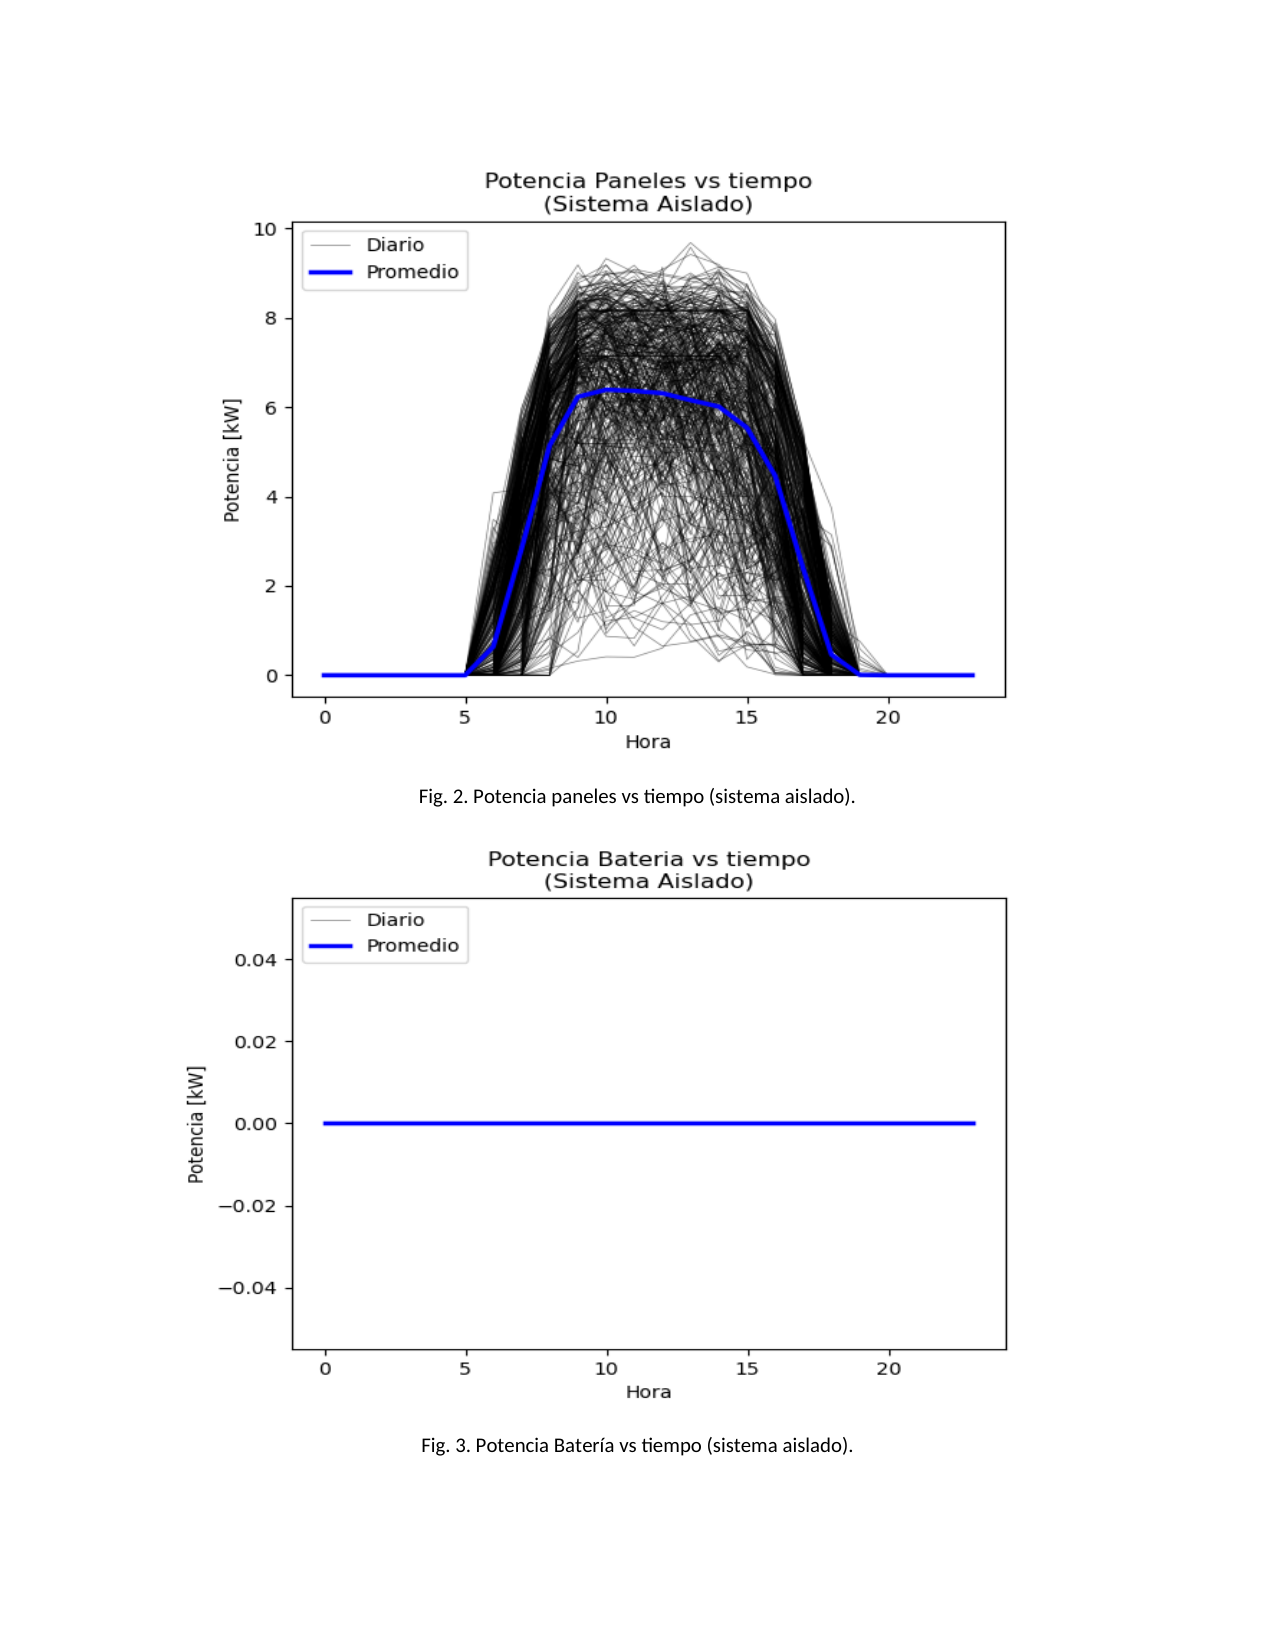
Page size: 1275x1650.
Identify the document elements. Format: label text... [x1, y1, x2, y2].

text Fig. 2. Potencia paneles vs tiempo (sistema aislado). [177, 784, 1098, 809]
picture [177, 827, 1098, 1414]
text Fig. 3. Potencia Batería vs tiempo (sistema aislado). [177, 1432, 1098, 1458]
picture [177, 147, 1097, 765]
